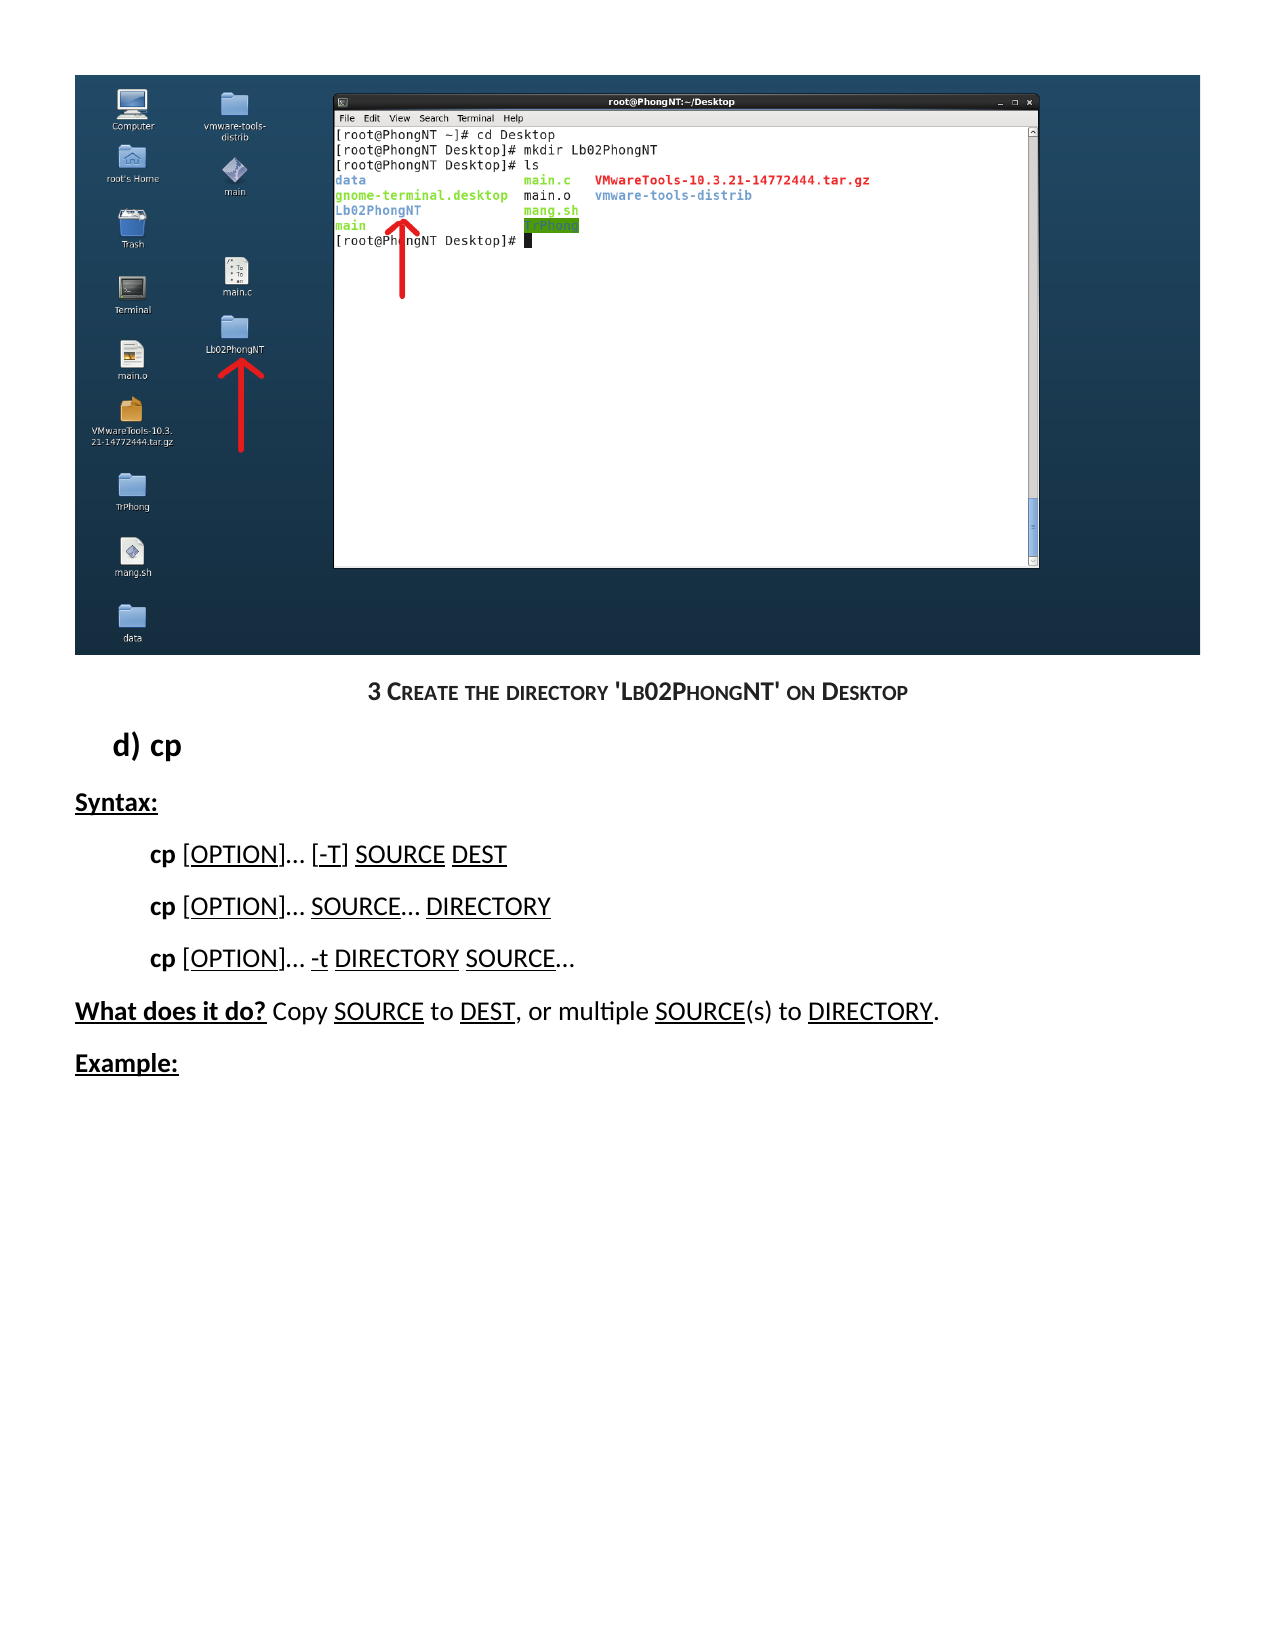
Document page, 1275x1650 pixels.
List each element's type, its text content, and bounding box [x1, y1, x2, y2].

text What does it do? Copy SOURCE to DEST, or multiple SOURCE(s) to DIRECTORY. [75, 994, 1200, 1027]
text cp [OPTION]… SOURCE… DIRECTORY [75, 889, 1200, 922]
text Syntax: [75, 785, 1200, 818]
text Example: [75, 1046, 1200, 1079]
text cp [OPTION]… -t DIRECTORY SOURCE… [75, 942, 1200, 975]
picture [75, 75, 1200, 655]
subtitle cp [112, 724, 1200, 764]
text cp [OPTION]… [-T] SOURCE DEST [75, 837, 1200, 870]
